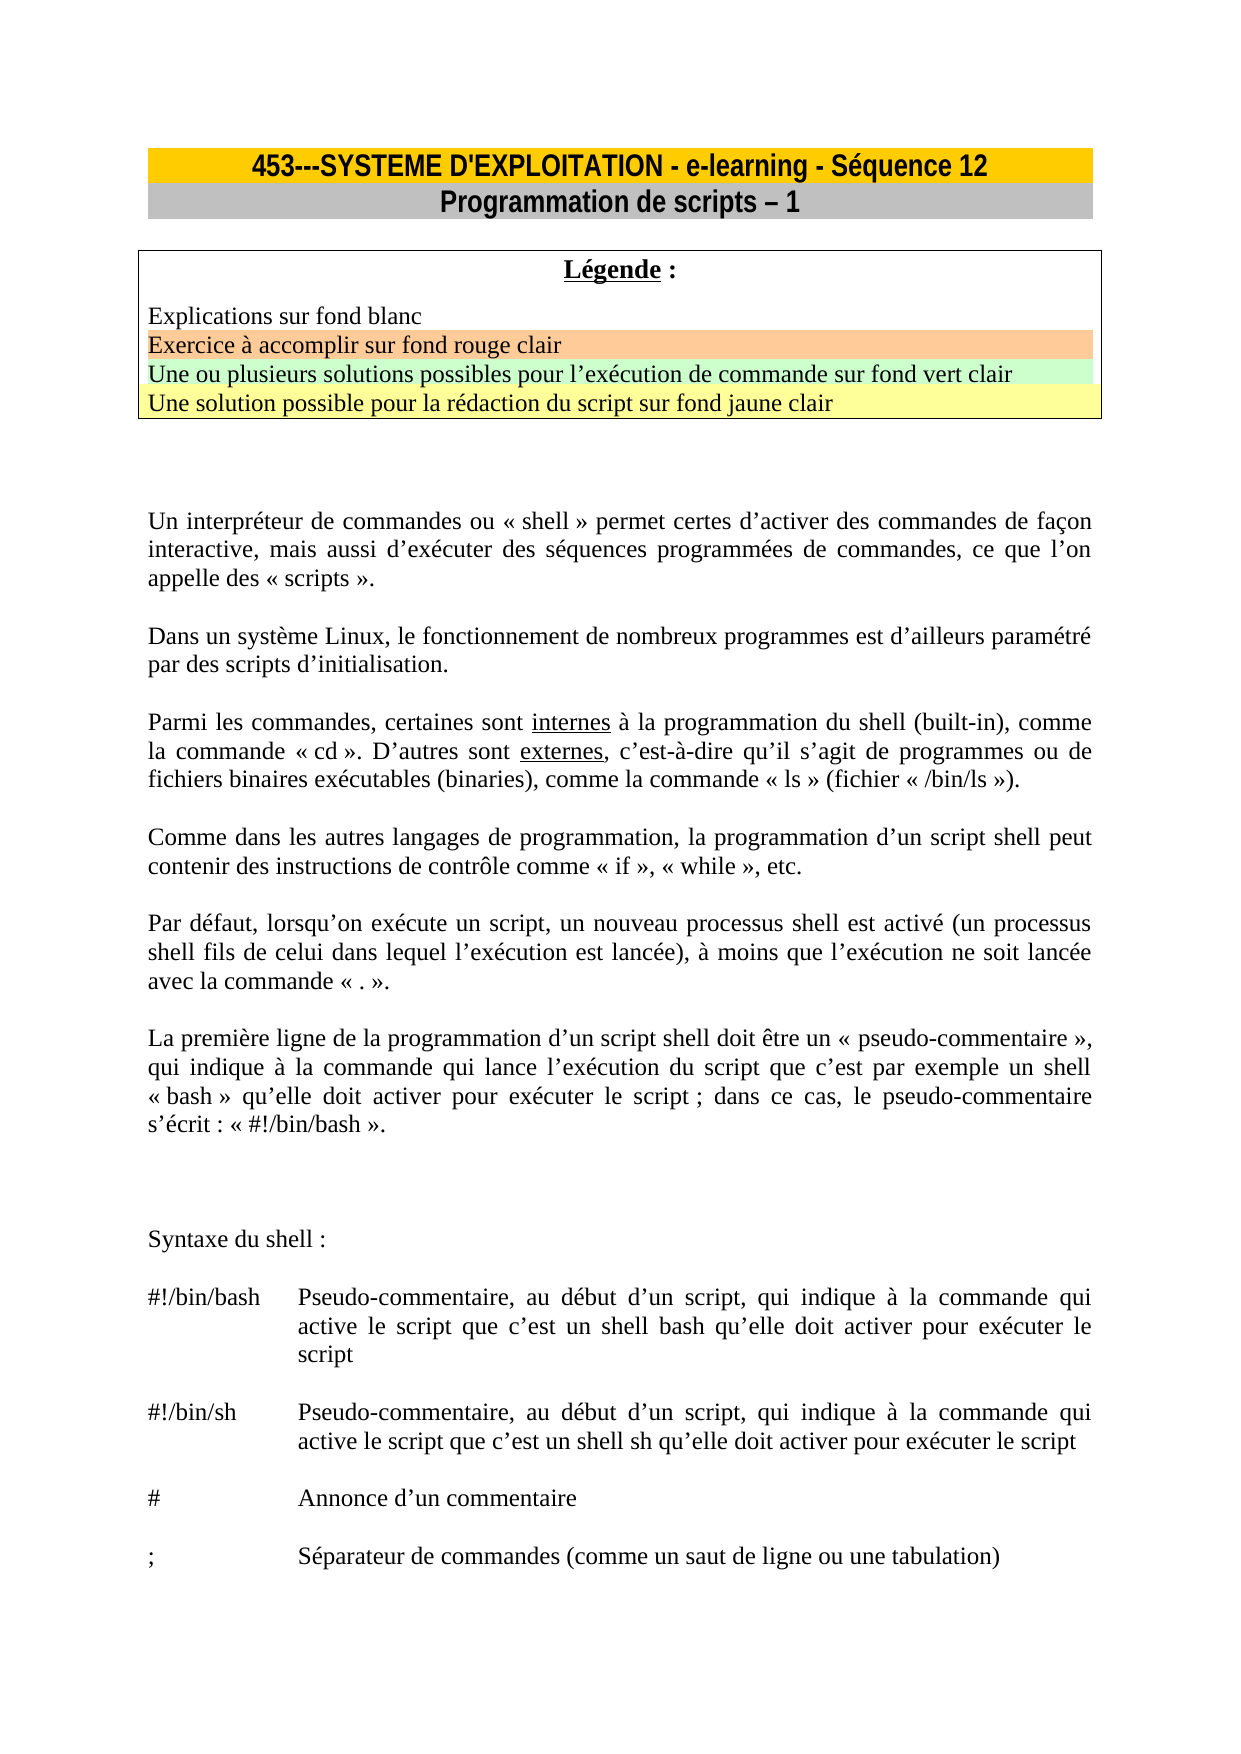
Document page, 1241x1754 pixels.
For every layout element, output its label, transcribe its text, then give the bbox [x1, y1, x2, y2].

text Comme dans les autres langages de programmation, la programmation d’un script shell peut contenir des instructions de contrôle comme « if », « while », etc. [148, 822, 1093, 879]
text #!/bin/sh Pseudo-commentaire, au début d’un script, qui indique à la commande qui active le script que c’est un shell sh qu’elle doit activer pour exécuter le script [148, 1397, 1093, 1454]
text Programmation de scripts – 1 [148, 183, 1093, 219]
text La première ligne de la programmation d’un script shell doit être un « pseudo-commentaire », qui indique à la commande qui lance l’exécution du script que c’est par exemple un shell « bash » qu’elle doit activer pour exécuter le script ; dans ce cas, le pseudo-commentaire s’écrit : « #!/bin/bash ». [148, 1023, 1093, 1138]
text Par défaut, lorsqu’on exécute un script, un nouveau processus shell est activé (un processus shell fils de celui dans lequel l’exécution est lancée), à moins que l’exécution ne soit lancée avec la commande « . ». [148, 908, 1093, 994]
text Explications sur fond blanc [148, 301, 1093, 330]
text Légende : [139, 251, 1101, 285]
text Exercice à accomplir sur fond rouge clair [148, 330, 1093, 359]
text # Annonce d’un commentaire [148, 1483, 1093, 1512]
text ; Séparateur de commandes (comme un saut de ligne ou une tabulation) [148, 1541, 1093, 1569]
text Dans un système Linux, le fonctionnement de nombreux programmes est d’ailleurs paramétré par des scripts d’initialisation. [148, 621, 1093, 678]
text #!/bin/bash Pseudo-commentaire, au début d’un script, qui indique à la commande qui active le script que c’est un shell bash qu’elle doit activer pour exécuter le script [148, 1282, 1093, 1368]
text 453---SYSTEME D'EXPLOITATION - e-learning - Séquence 12 [148, 148, 1093, 183]
text Une ou plusieurs solutions possibles pour l’exécution de commande sur fond vert clair [148, 359, 1093, 384]
text Une solution possible pour la rédaction du script sur fond jaune clair [139, 384, 1101, 418]
text Un interpréteur de commandes ou « shell » permet certes d’activer des commandes de façon interactive, mais aussi d’exécuter des séquences programmées de commandes, ce que l’on appelle des « scripts ». [148, 506, 1093, 592]
text Syntaxe du shell : [148, 1224, 1093, 1253]
text Parmi les commandes, certaines sont internes à la programmation du shell (built-in), comme la commande « cd ». D’autres sont externes, c’est-à-dire qu’il s’agit de programmes ou de fichiers binaires exécutables (binaries), comme la commande « ls » (fichier « /bin/ls »). [148, 707, 1093, 793]
